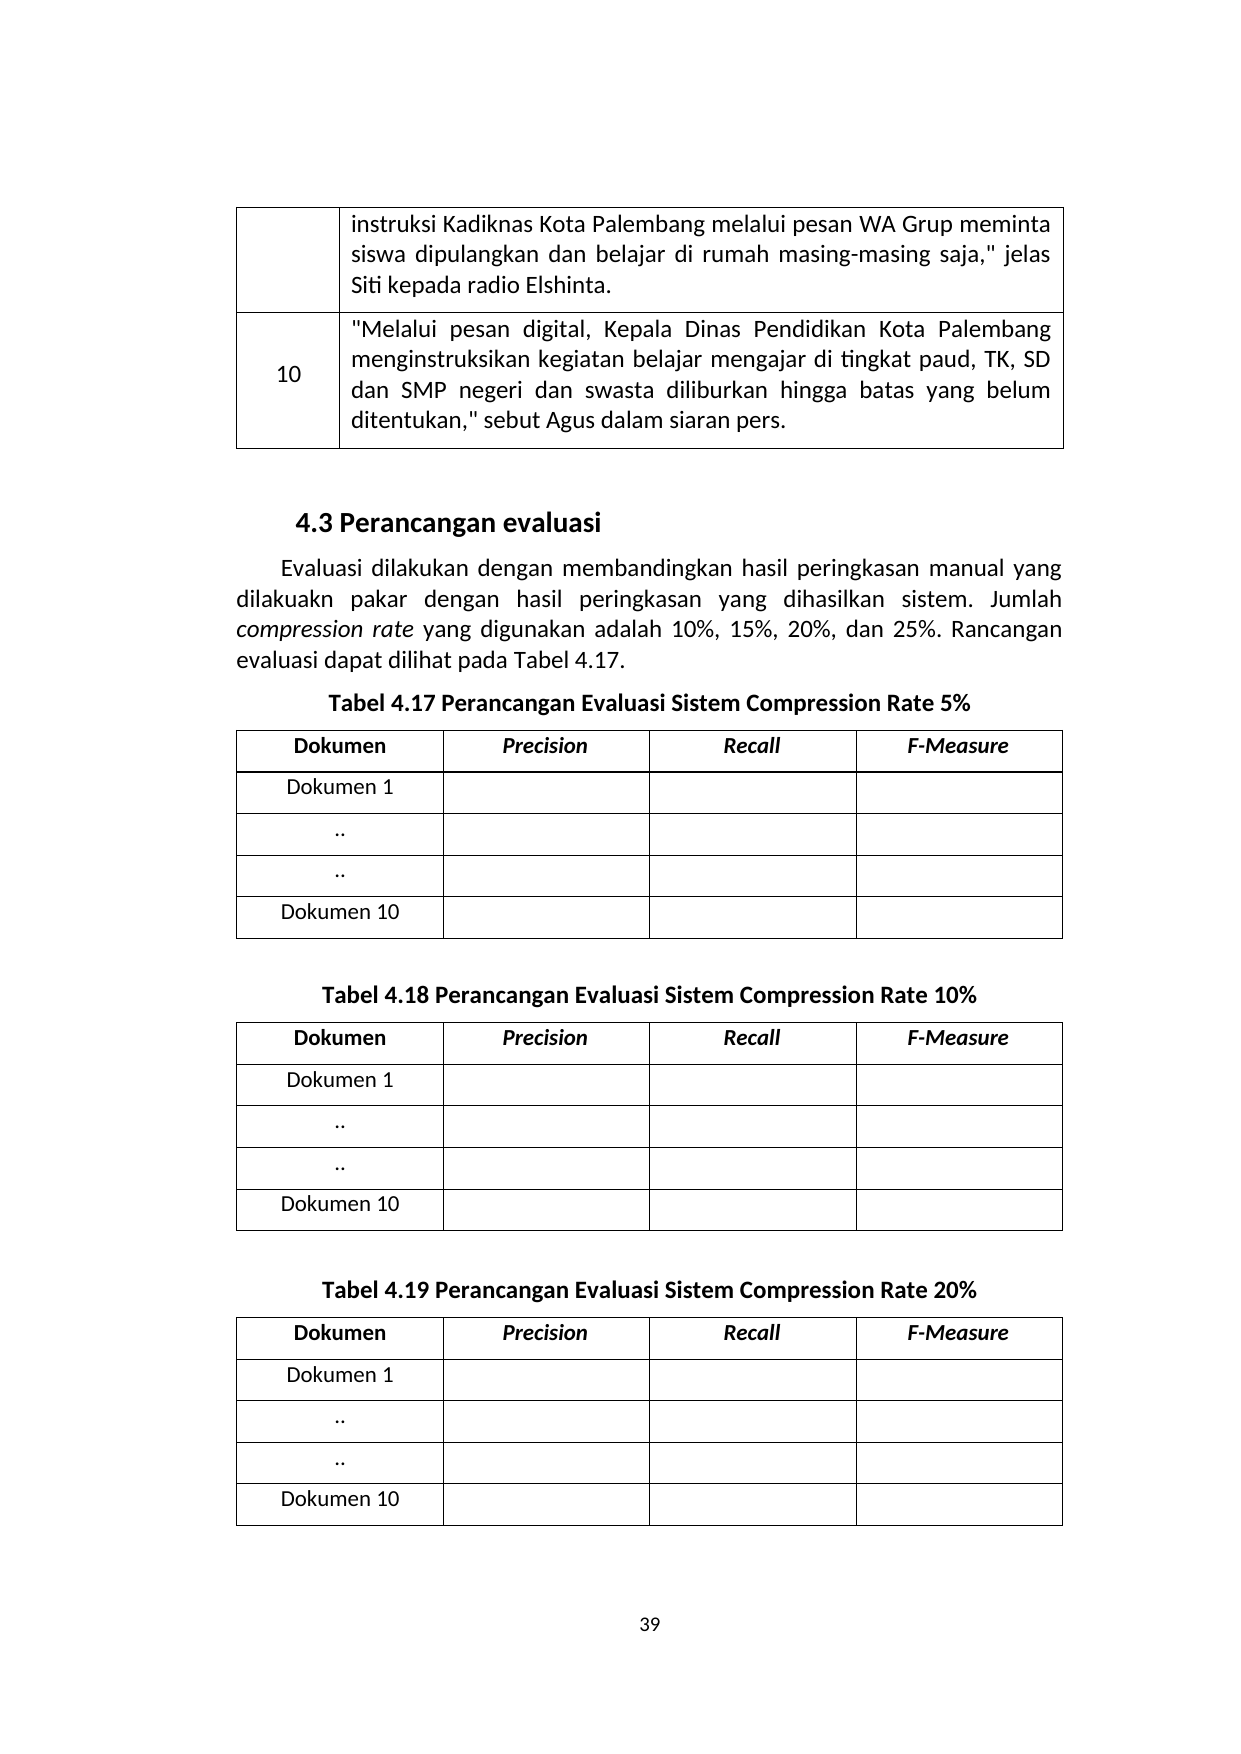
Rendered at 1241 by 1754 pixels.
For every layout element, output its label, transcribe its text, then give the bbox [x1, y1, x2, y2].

table_cell [857, 856, 1062, 896]
table_cell [857, 1065, 1062, 1105]
table_cell [650, 1360, 856, 1400]
table_cell [444, 1106, 649, 1147]
table_cell [650, 1106, 856, 1147]
table_cell [857, 897, 1062, 938]
table_header F-Measure [857, 1318, 1062, 1359]
table_cell Dokumen 10 [237, 897, 443, 938]
table_header Dokumen [237, 731, 443, 771]
table_cell Dokumen 1 [237, 773, 443, 813]
table_cell [650, 1484, 856, 1525]
table_cell [650, 1401, 856, 1442]
table_header F-Measure [857, 731, 1062, 771]
table_header Dokumen [237, 1318, 443, 1359]
table_cell [857, 1106, 1062, 1147]
table_cell Dokumen 10 [237, 1484, 443, 1525]
table_cell .. [237, 856, 443, 896]
table_cell Dokumen 1 [237, 1065, 443, 1105]
table_cell "Melalui pesan digital, Kepala Dinas Pendidikan Kota Palembang menginstruksikan kegiatan belajar mengajar di tingkat paud, TK, SD dan SMP negeri dan swasta diliburkan hingga batas yang belum ditentukan," sebut Agus dalam siaran pers. [340, 313, 1063, 447]
table_cell [650, 1190, 856, 1230]
table_cell [444, 773, 649, 813]
table_header Precision [444, 731, 649, 771]
table_cell [857, 1484, 1062, 1525]
table_cell [444, 1484, 649, 1525]
table_cell [650, 897, 856, 938]
table_cell [444, 1443, 649, 1483]
table_cell [444, 1190, 649, 1230]
table_header Precision [444, 1023, 649, 1064]
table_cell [340, 208, 1063, 312]
table_cell [650, 1443, 856, 1483]
table_cell [444, 1401, 649, 1442]
table_cell [857, 1401, 1062, 1442]
table_cell [444, 1360, 649, 1400]
table_cell [650, 856, 856, 896]
table_cell .. [237, 1401, 443, 1442]
table_cell [444, 856, 649, 896]
table_cell [444, 814, 649, 854]
table_cell Dokumen 1 [237, 1360, 443, 1400]
table_cell [650, 773, 856, 813]
table_header Recall [650, 1318, 856, 1359]
table_cell [444, 897, 649, 938]
table_header Precision [444, 1318, 649, 1359]
table_header Dokumen [237, 1023, 443, 1064]
table_cell .. [237, 1148, 443, 1188]
table_header Recall [650, 1023, 856, 1064]
table_cell .. [237, 814, 443, 854]
table_cell .. [237, 1106, 443, 1147]
table_cell [857, 1148, 1062, 1188]
table_cell .. [237, 1443, 443, 1483]
table_cell [857, 1190, 1062, 1230]
table_cell [857, 773, 1062, 813]
table_cell [650, 814, 856, 854]
table_cell [444, 1148, 649, 1188]
table_cell [444, 1065, 649, 1105]
subtitle Perancangan evaluasi [295, 504, 1063, 540]
table_cell [650, 1148, 856, 1188]
table_cell Dokumen 10 [237, 1190, 443, 1230]
table_cell [857, 1360, 1062, 1400]
table_cell [857, 814, 1062, 854]
table_cell [650, 1065, 856, 1105]
table_header Recall [650, 731, 856, 771]
table_cell 3 [237, 208, 339, 312]
table_cell 10 [237, 313, 339, 447]
table_header F-Measure [857, 1023, 1062, 1064]
table_cell [857, 1443, 1062, 1483]
